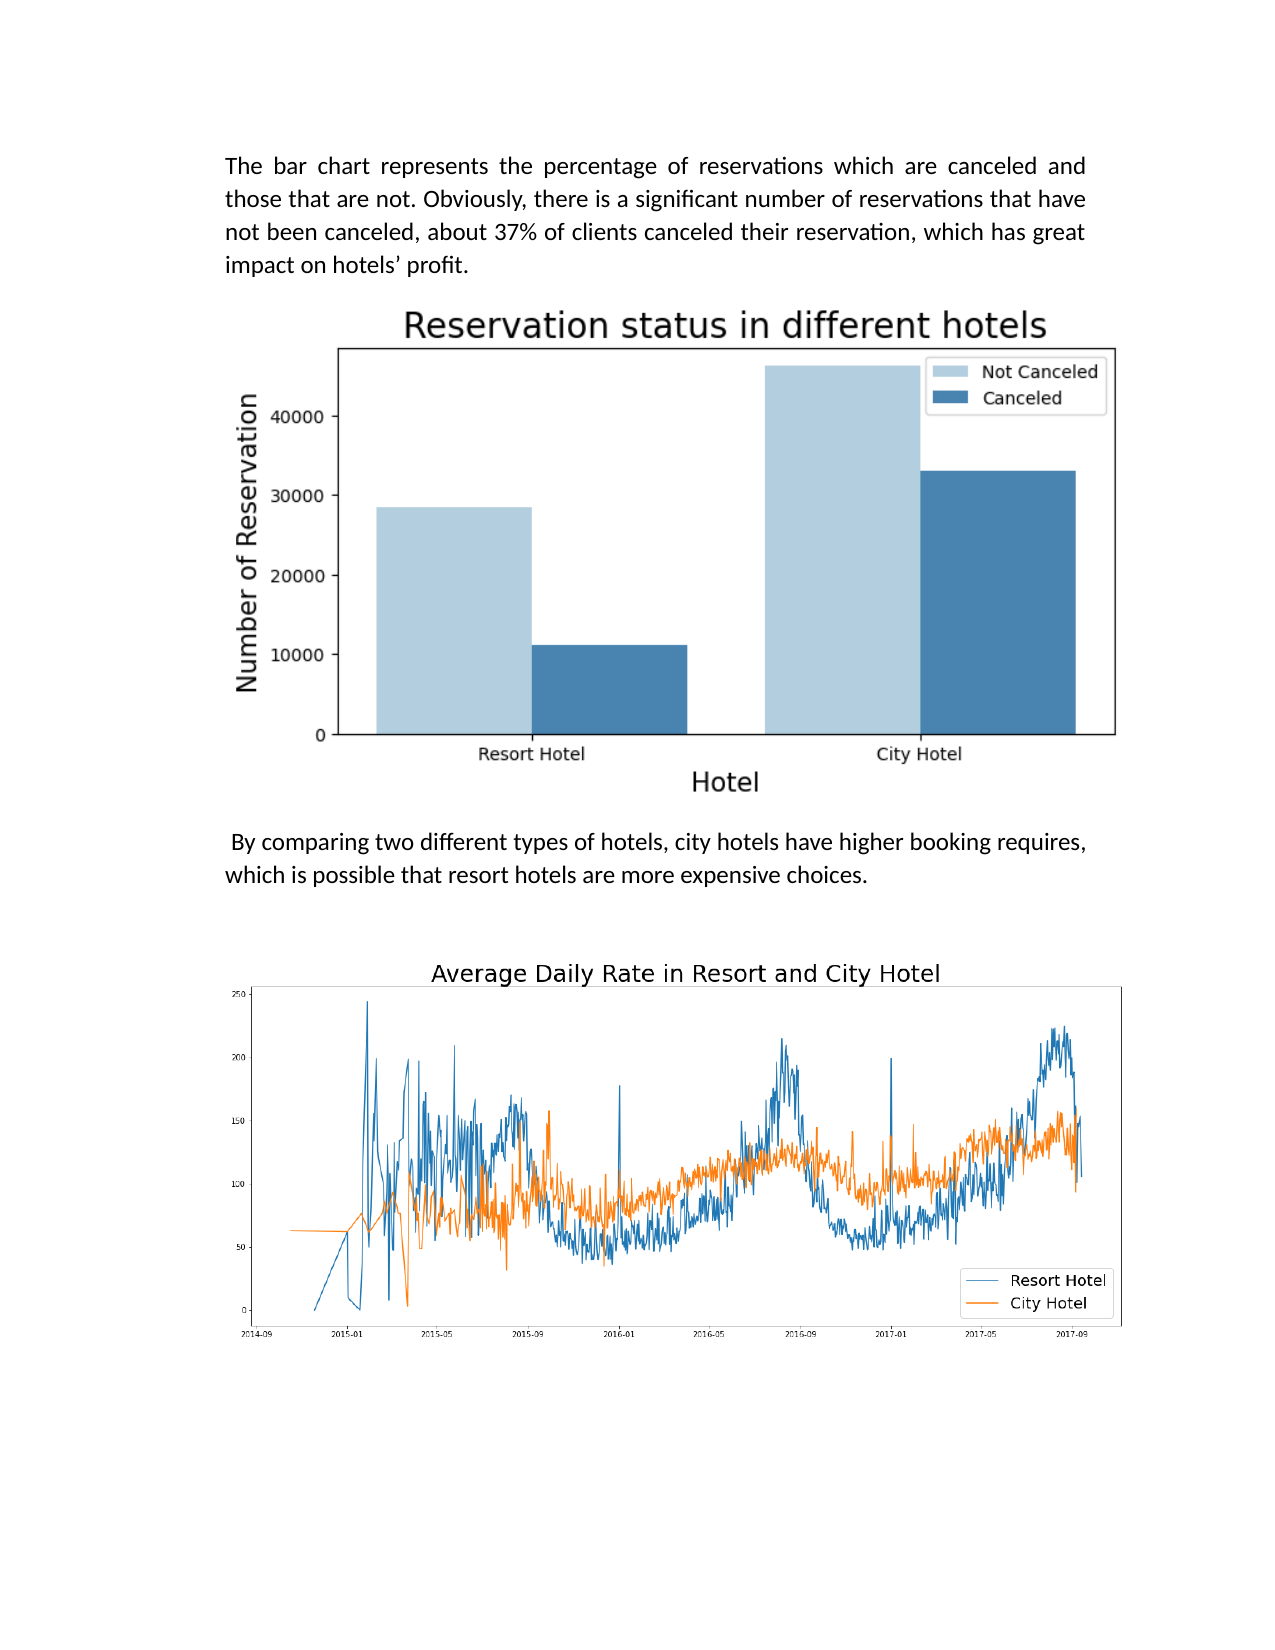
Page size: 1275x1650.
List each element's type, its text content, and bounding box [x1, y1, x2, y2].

picture [225, 298, 1125, 808]
picture [225, 958, 1125, 1344]
text By comparing two different types of hotels, city hotels have higher booking requires, which is possible that resort hotels are more expensive choices. [225, 827, 1087, 890]
text The bar chart represents the percentage of reservations which are canceled and those that are not. Obviously, there is a significant number of reservations that have not been canceled, about 37% of clients canceled their reservation, which has great impact on hotels’ profit. [225, 150, 1087, 279]
